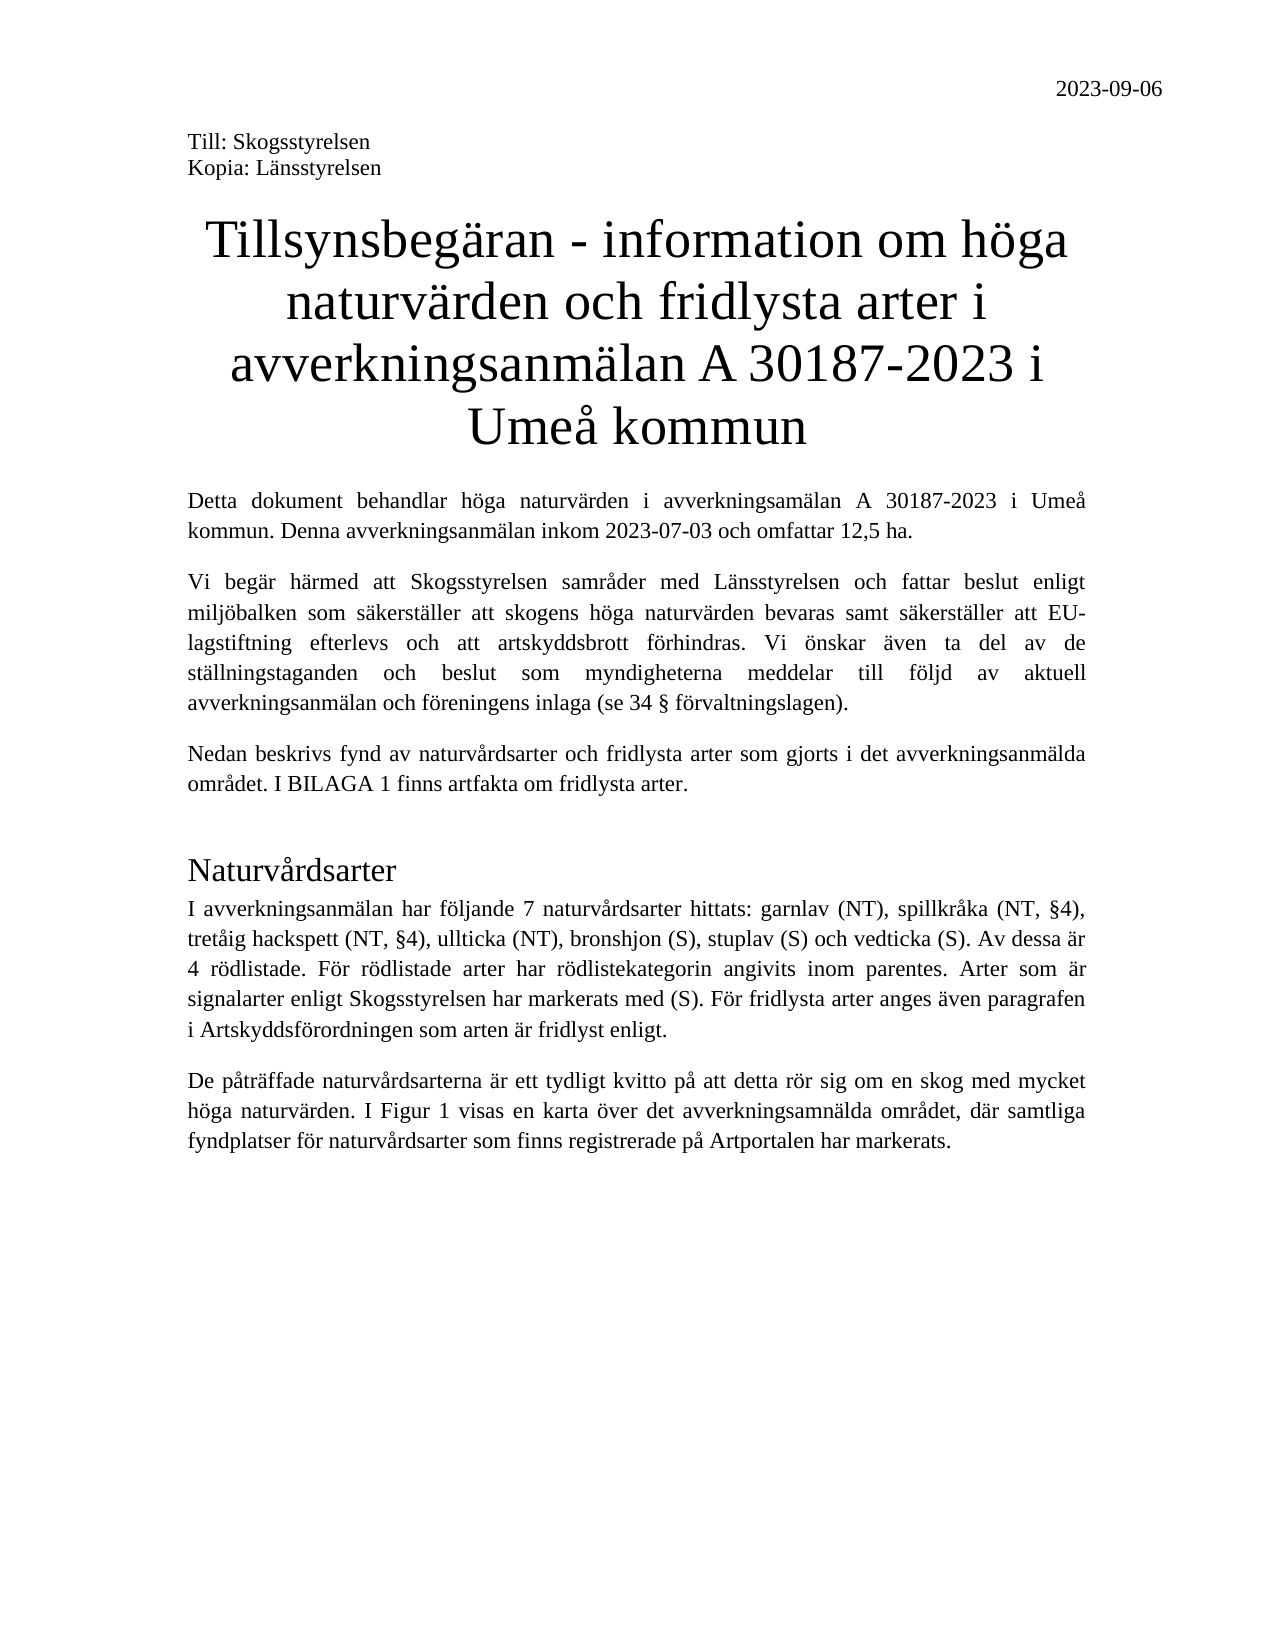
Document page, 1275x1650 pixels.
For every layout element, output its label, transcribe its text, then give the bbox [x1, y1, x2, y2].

text Detta dokument behandlar höga naturvärden i avverkningsamälan A 30187-2023 i Umeå kommun. Denna avverkningsanmälan inkom 2023-07-03 och omfattar 12,5 ha. [187, 487, 1087, 544]
subtitle Naturvårdsarter [187, 851, 1087, 889]
title Tillsynsbegäran - information om höga naturvärden och fridlysta arter i avverkningsanmälan A 30187-2023 i Umeå kommun [187, 207, 1087, 456]
text De påträffade naturvårdsarterna är ett tydligt kvitto på att detta rör sig om en skog med mycket höga naturvärden. I Figur 1 visas en karta över det avverkningsamnälda området, där samtliga fyndplatser för naturvårdsarter som finns registrerade på Artportalen har markerats. [187, 1067, 1087, 1153]
text Vi begär härmed att Skogsstyrelsen samråder med Länsstyrelsen och fattar beslut enligt miljöbalken som säkerställer att skogens höga naturvärden bevaras samt säkerställer att EU-lagstiftning efterlevs och att artskyddsbrott förhindras. Vi önskar även ta del av de ställningstaganden och beslut som myndigheterna meddelar till följd av aktuell avverkningsanmälan och föreningens inlaga (se 34 § förvaltningslagen). [187, 568, 1087, 716]
text I avverkningsanmälan har följande 7 naturvårdsarter hittats: garnlav (NT), spillkråka (NT, §4), tretåig hackspett (NT, §4), ullticka (NT), bronshjon (S), stuplav (S) och vedticka (S). Av dessa är 4 rödlistade. För rödlistade arter har rödlistekategorin angivits inom parentes. Arter som är signalarter enligt Skogsstyrelsen har markerats med (S). För fridlysta arter anges även paragrafen i Artskyddsförordningen som arten är fridlyst enligt. [187, 895, 1087, 1042]
text Nedan beskrivs fynd av naturvårdsarter och fridlysta arter som gjorts i det avverkningsanmälda området. I BILAGA 1 finns artfakta om fridlysta arter. [187, 740, 1087, 797]
